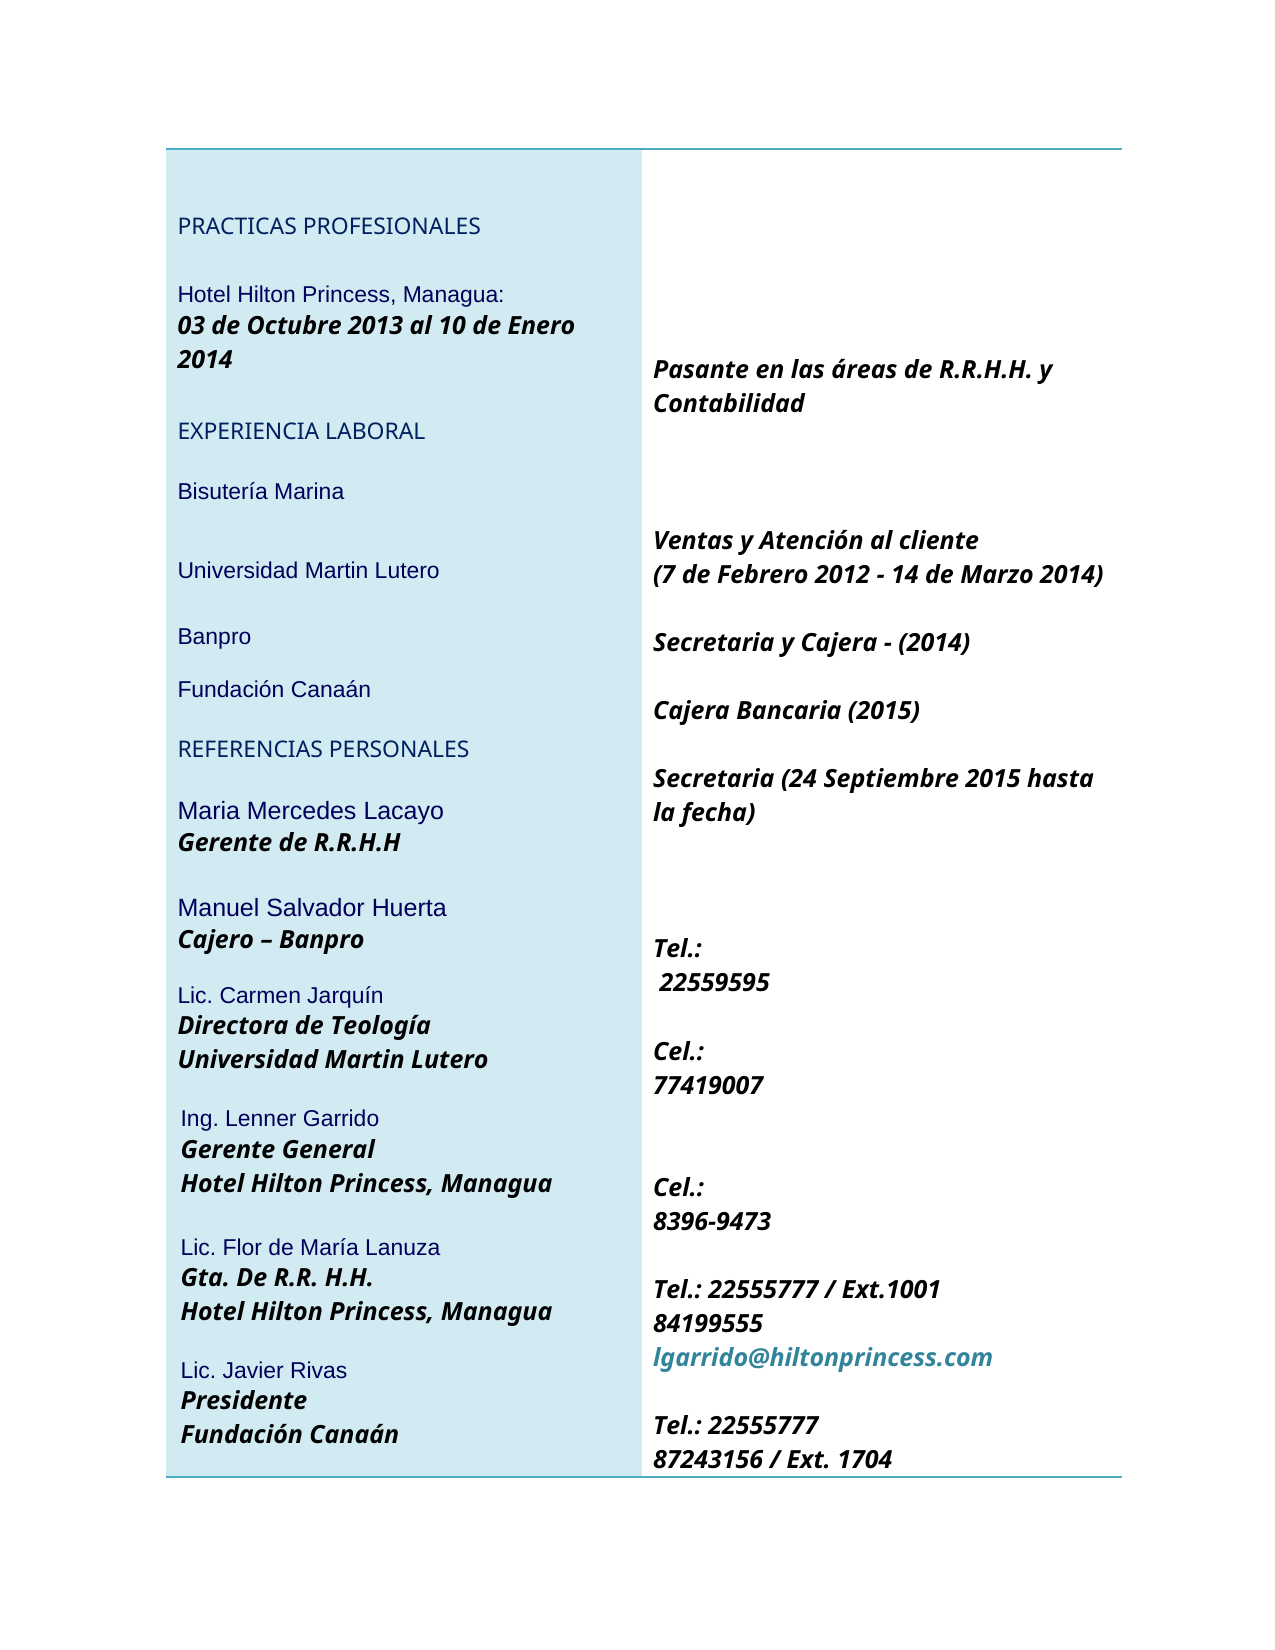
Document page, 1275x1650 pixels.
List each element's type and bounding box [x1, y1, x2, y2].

table_cell [166, 150, 642, 1476]
table_cell [642, 150, 1122, 1476]
